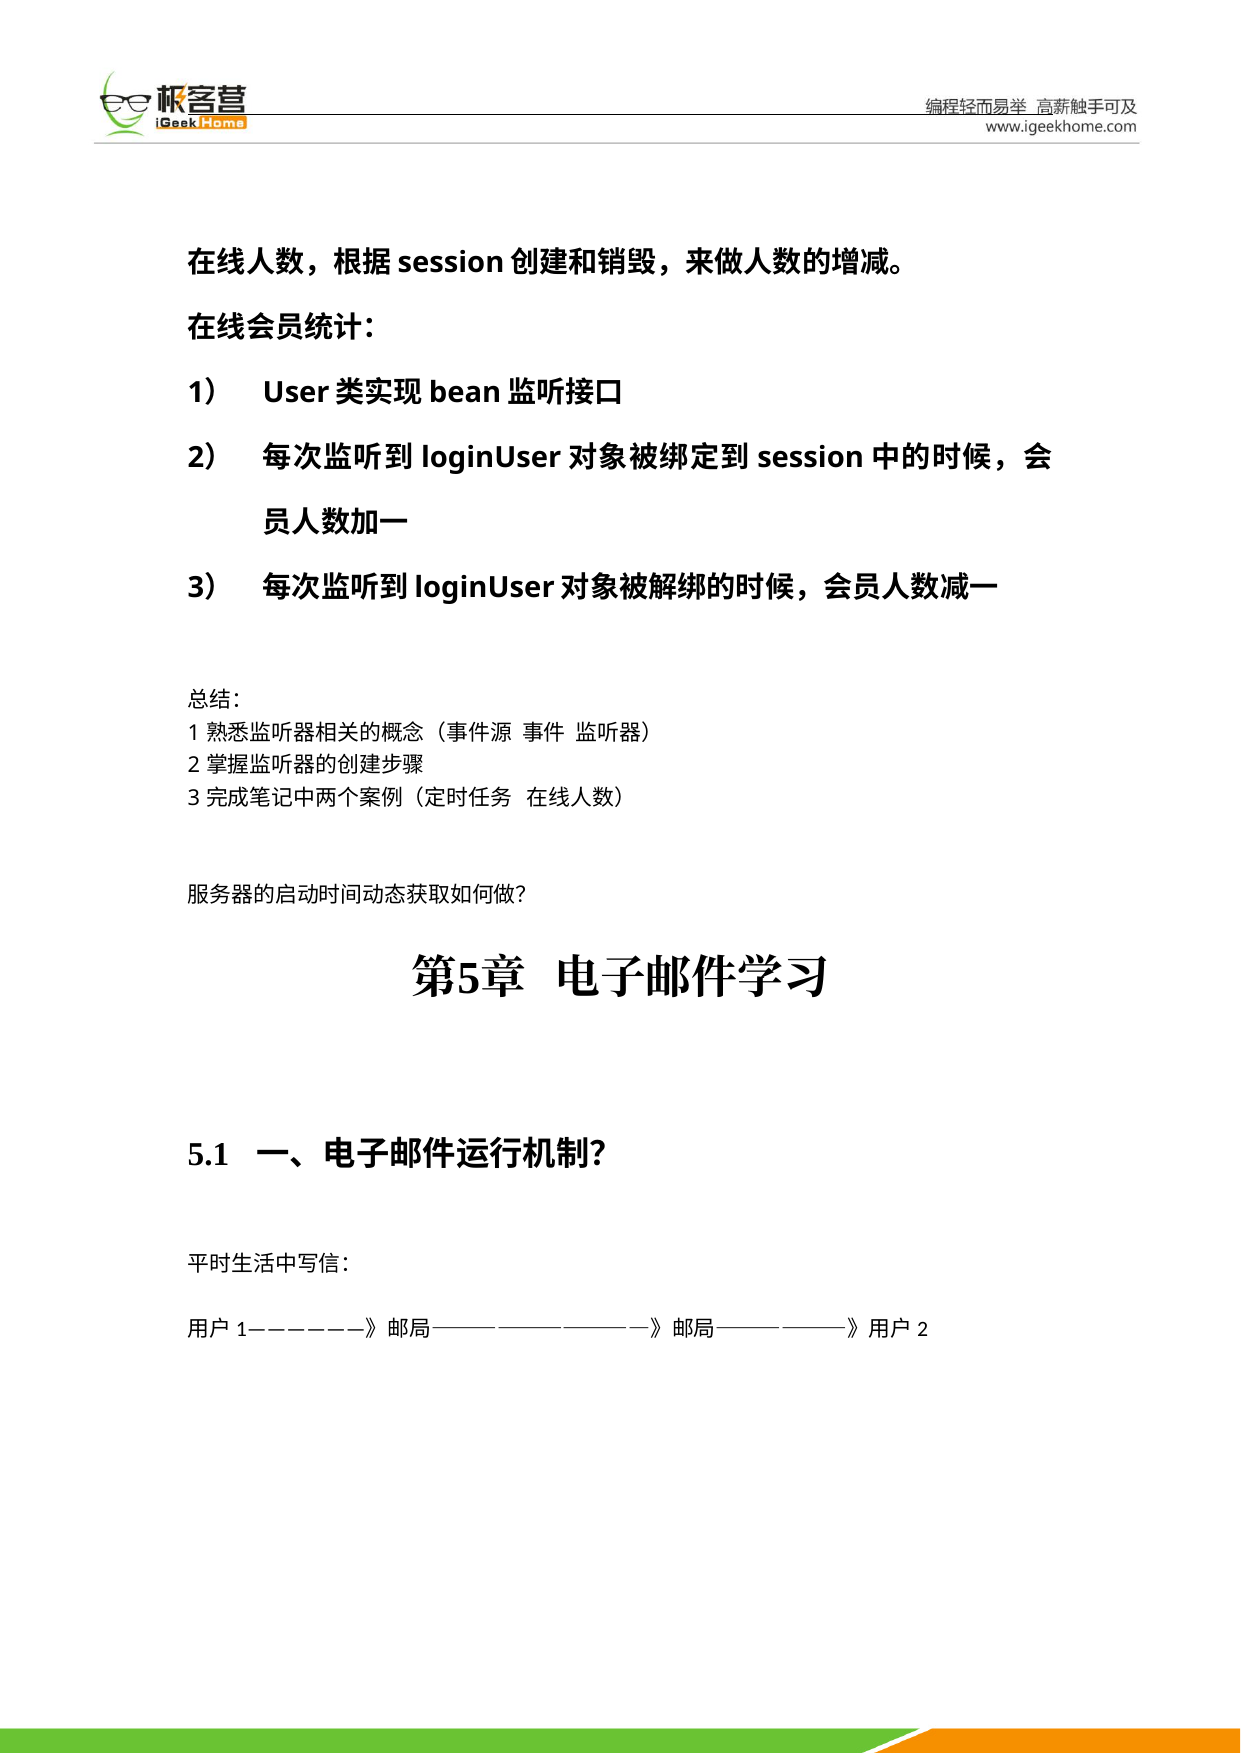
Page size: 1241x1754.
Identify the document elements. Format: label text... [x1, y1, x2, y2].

text 1 熟悉监听器相关的概念（事件源 事件 监听器） [187, 714, 1053, 747]
subtitle 一、电子邮件运行机制？ [187, 1118, 1053, 1183]
picture [0, 1690, 1241, 1753]
text 2 掌握监听器的创建步骤 [187, 747, 1053, 779]
text 在线会员统计： [187, 292, 1053, 357]
list User类实现bean监听接口 [187, 357, 1053, 422]
text 在线人数，根据session创建和销毁，来做人数的增减。 [187, 227, 1053, 292]
text 服务器的启动时间动态获取如何做？ [187, 877, 1053, 909]
list 每次监听到loginUser对象被绑定到session中的时候，会员人数加一 [187, 422, 1053, 552]
text 用户1——————》邮局——————————》邮局——————》用户2 [187, 1311, 1053, 1343]
text 平时生活中写信： [187, 1246, 1053, 1278]
list 每次监听到loginUser对象被解绑的时候，会员人数减一 [187, 552, 1053, 617]
subtitle 电子邮件学习 [187, 945, 1053, 1010]
text 总结： [187, 682, 1053, 714]
text 3 完成笔记中两个案例（定时任务 在线人数） [187, 779, 1053, 812]
picture [0, 1, 1241, 151]
